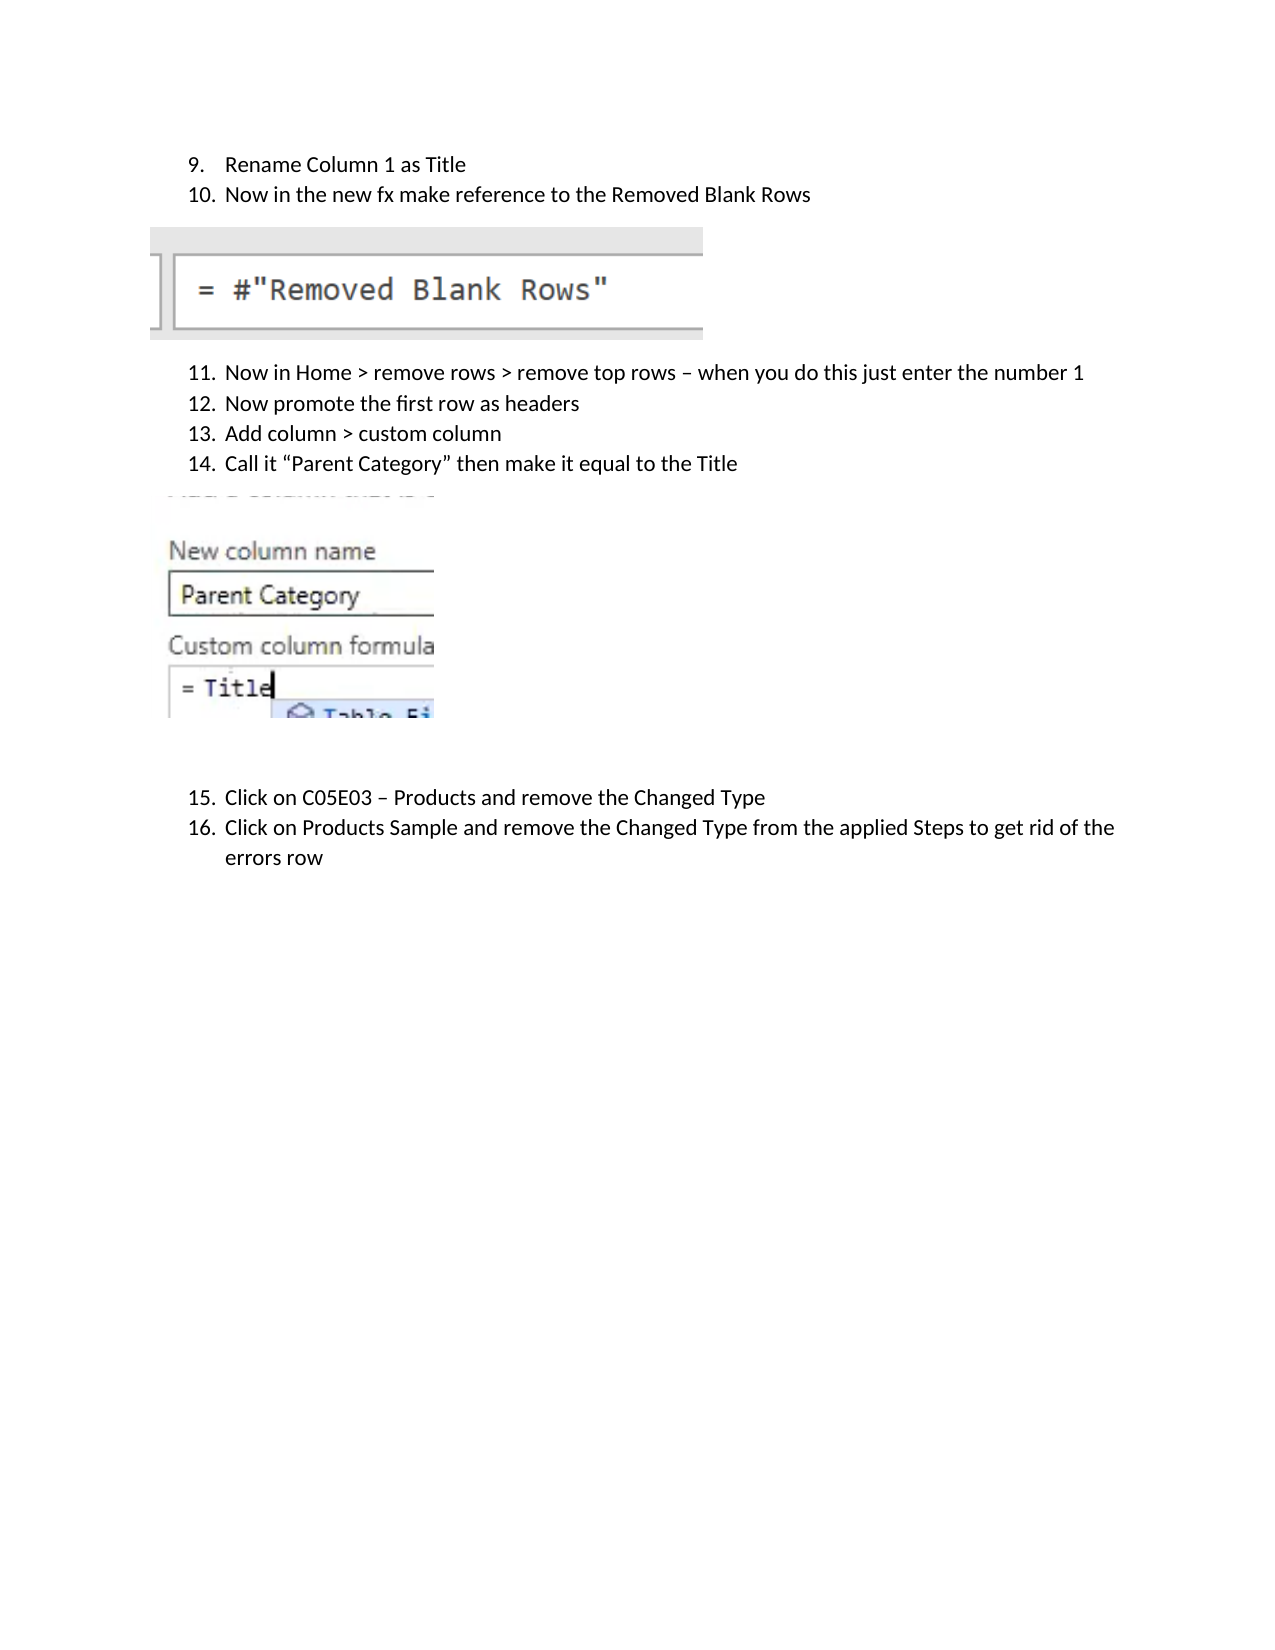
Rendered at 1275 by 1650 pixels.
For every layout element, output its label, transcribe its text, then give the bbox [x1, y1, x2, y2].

picture [150, 227, 703, 340]
list Rename Column 1 as Title [187, 150, 1125, 178]
list Add column > custom column [187, 419, 1125, 447]
list Click on C05E03 – Products and remove the Changed Type [187, 783, 1125, 811]
list Click on Products Sample and remove the Changed Type from the applied Steps to get rid of the errors row [187, 813, 1125, 871]
list Now in Home > remove rows > remove top rows – when you do this just enter the number 1 [187, 358, 1125, 386]
list Call it “Parent Category” then make it equal to the Title [187, 449, 1125, 477]
list Now promote the first row as headers [187, 389, 1125, 417]
picture [150, 496, 434, 718]
list Now in the new fx make reference to the Removed Blank Rows [187, 180, 1125, 208]
